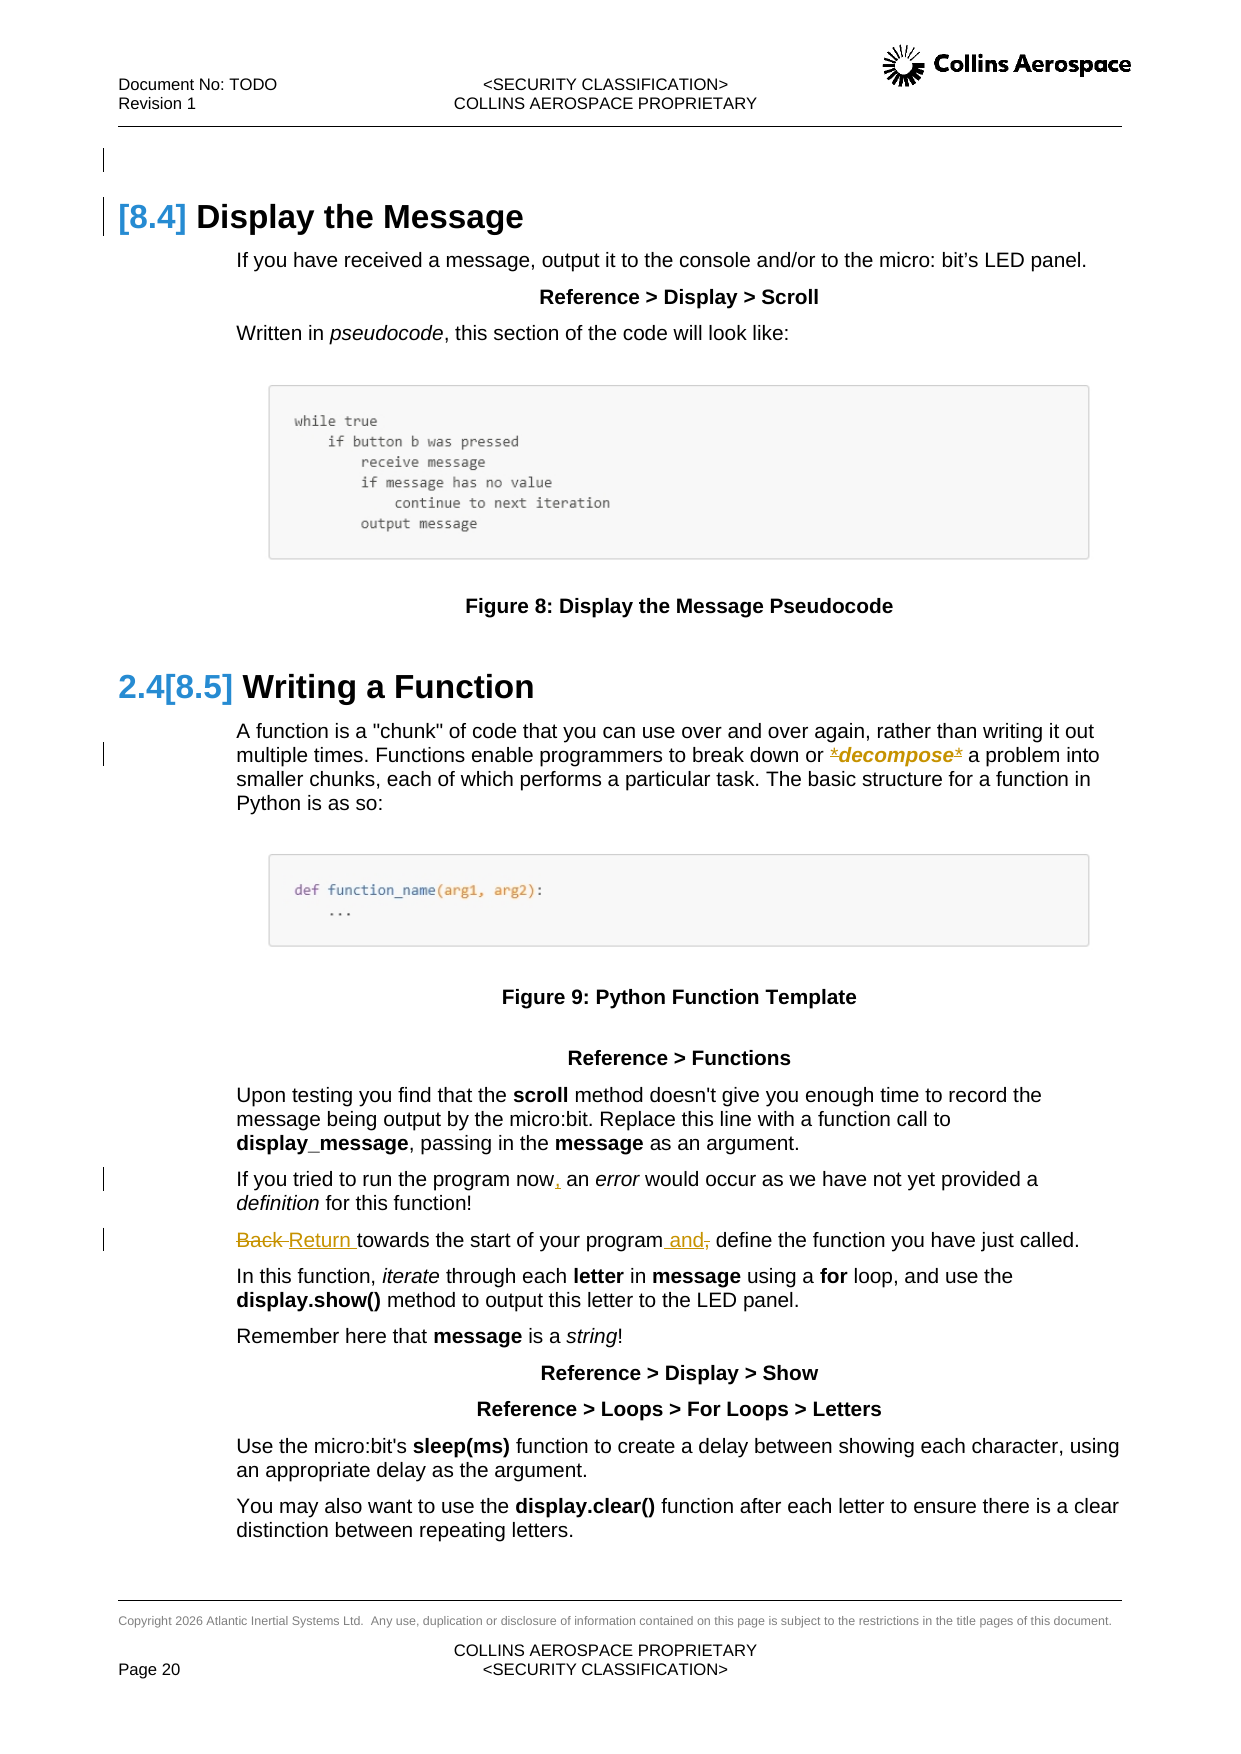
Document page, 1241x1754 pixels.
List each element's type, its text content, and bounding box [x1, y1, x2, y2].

text Remember here that message is a string! [236, 1324, 1122, 1348]
text Written in pseudocode, this section of the code will look like: [236, 321, 1122, 345]
text If you tried to run the program now an error would occur as we have not yet provided a definition for this function! [236, 1167, 1122, 1215]
picture [247, 370, 1111, 569]
text In this function, iterate through each letter in message using a for loop, and use the display.show() method to output this letter to the LED panel. [236, 1264, 1122, 1312]
text Reference > Display > Show [236, 1361, 1122, 1385]
table_header Figure : Display the Message Pseudocode [236, 358, 1122, 642]
picture [247, 839, 1111, 960]
text Reference > Loops > For Loops > Letters [236, 1397, 1122, 1421]
text Reference > Functions [236, 1046, 1122, 1070]
subtitle Writing a Function [118, 667, 1122, 706]
table_header Figure : Python Function Template [236, 827, 1122, 1034]
text Use the micro:bit's sleep(ms) function to create a delay between showing each character, using an appropriate delay as the argument. [236, 1434, 1122, 1482]
subtitle Display the Message [118, 197, 1122, 236]
text Reference > Display > Scroll [236, 285, 1122, 309]
text If you have received a message, output it to the console and/or to the micro: bit’s LED panel. [236, 248, 1122, 272]
text You may also want to use the display.clear() function after each letter to ensure there is a clear distinction between repeating letters. [236, 1494, 1122, 1542]
text Upon testing you find that the scroll method doesn't give you enough time to record the message being output by the micro:bit. Replace this line with a function call to display_message, passing in the message as an argument. [236, 1083, 1122, 1154]
text A function is a "chunk" of code that you can use over and over again, rather than writing it out multiple times. Functions enable programmers to break down or decompose a problem into smaller chunks, each of which performs a particular task. The basic structure for a function in Python is as so: [236, 718, 1122, 814]
picture [882, 44, 1131, 87]
text towards the start of your program define the function you have just called. [236, 1227, 1122, 1251]
